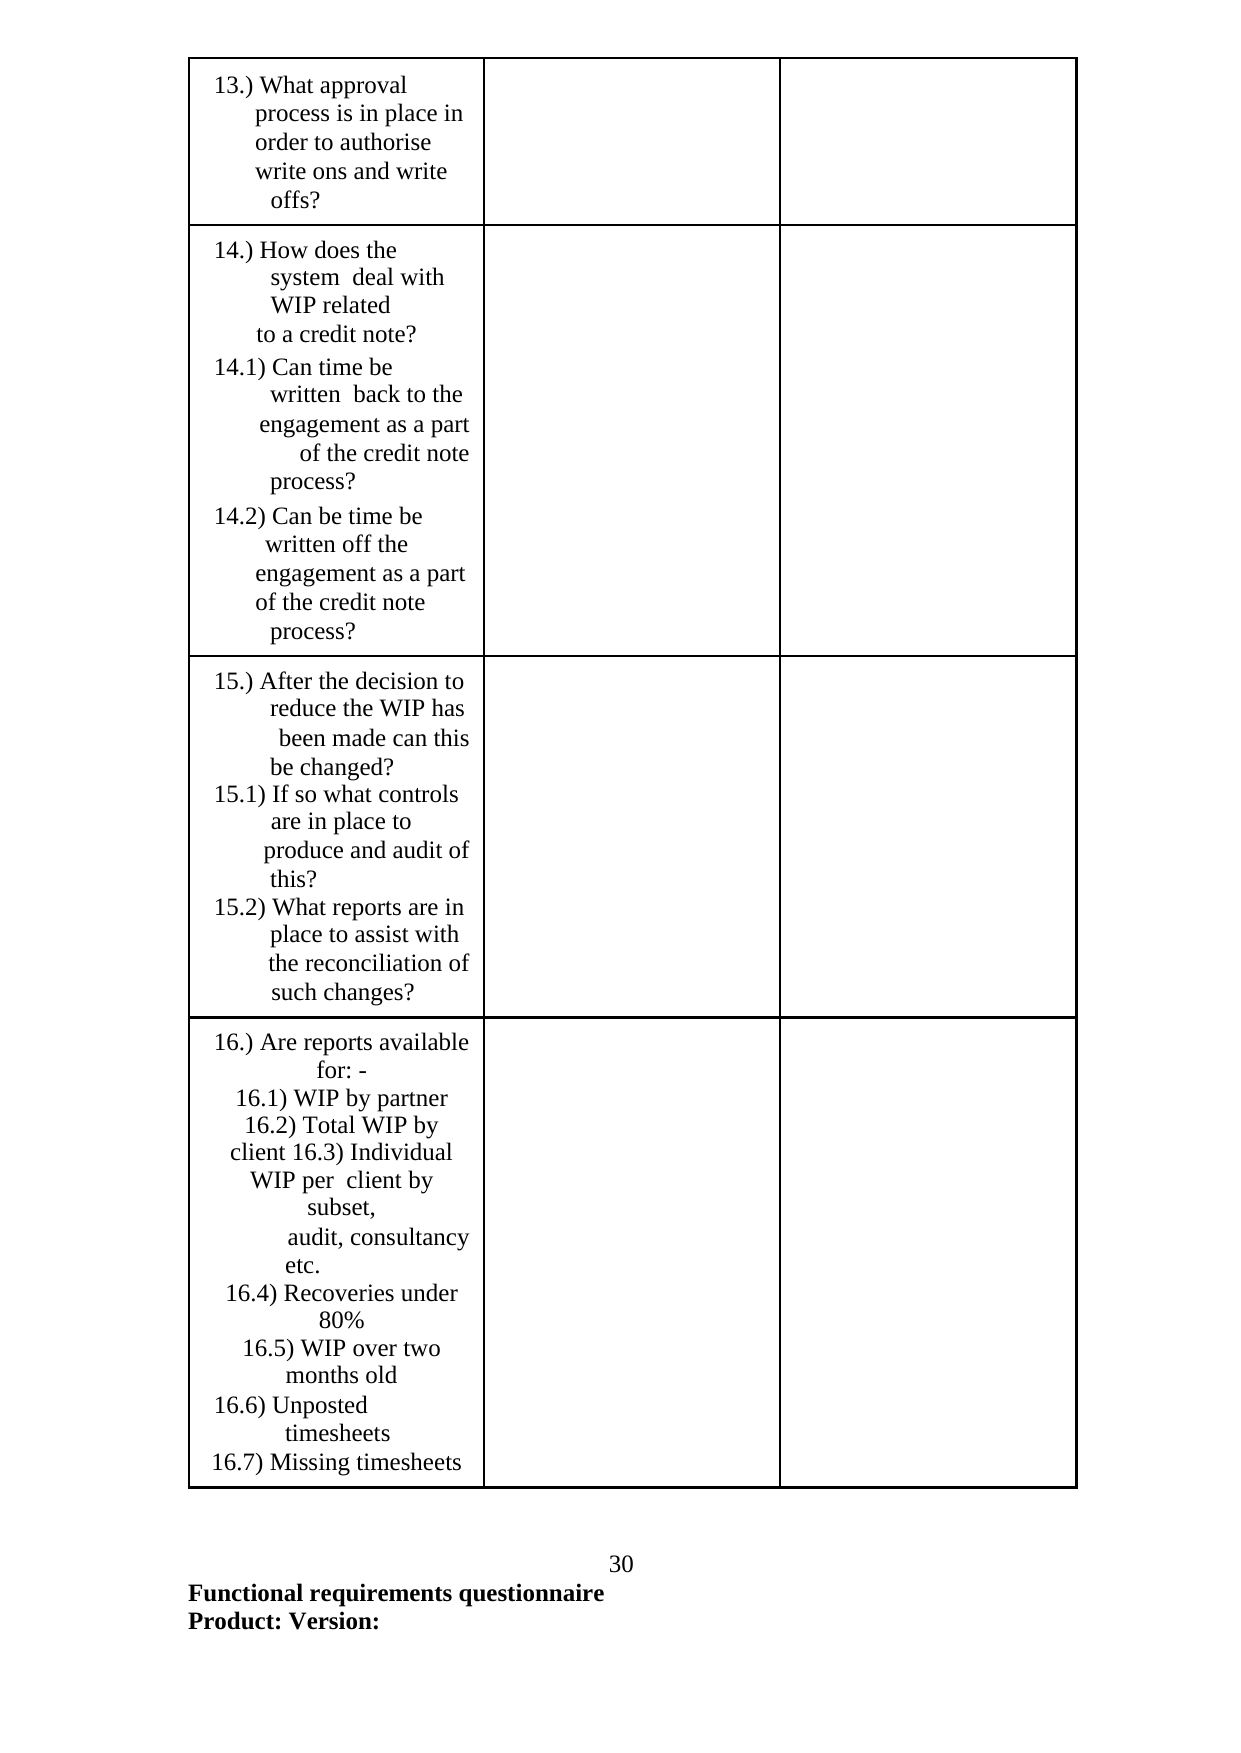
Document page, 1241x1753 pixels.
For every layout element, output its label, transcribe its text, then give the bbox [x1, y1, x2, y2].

table_header [781, 59, 1075, 224]
text Functional requirements questionnaire [188, 1578, 1114, 1606]
table_cell [485, 1019, 779, 1486]
table_header [485, 59, 779, 224]
table_cell [485, 657, 779, 1016]
table_cell 15.) After the decision to reduce the WIP has been made can this be changed? 15.1) If so what controls are in place to produce and audit of this? 15.2) What reports are in place to assist with the reconciliation of such changes? [190, 657, 483, 1016]
table_header 13.) What approval process is in place in order to authorise write ons and write offs? [190, 59, 483, 224]
table_cell [781, 226, 1075, 655]
table_cell [781, 1019, 1075, 1486]
text 30 [608, 1549, 1114, 1578]
table_cell 14.) How does the system deal with WIP related to a credit note? 14.1) Can time be written back to the engagement as a part of the credit note process? 14.2) Can be time be written off the engagement as a part of the credit note process? [190, 226, 483, 655]
text Product: Version: [188, 1606, 1114, 1635]
table_cell 16.) Are reports available for: - 16.1) WIP by partner 16.2) Total WIP by client 16.3) Individual WIP per client by subset, audit, consultancy etc. 16.4) Recoveries under 80% 16.5) WIP over two months old 16.6) Unposted timesheets 16.7) Missing timesheets [190, 1019, 483, 1486]
table_cell [781, 657, 1075, 1016]
table_cell [485, 226, 779, 655]
